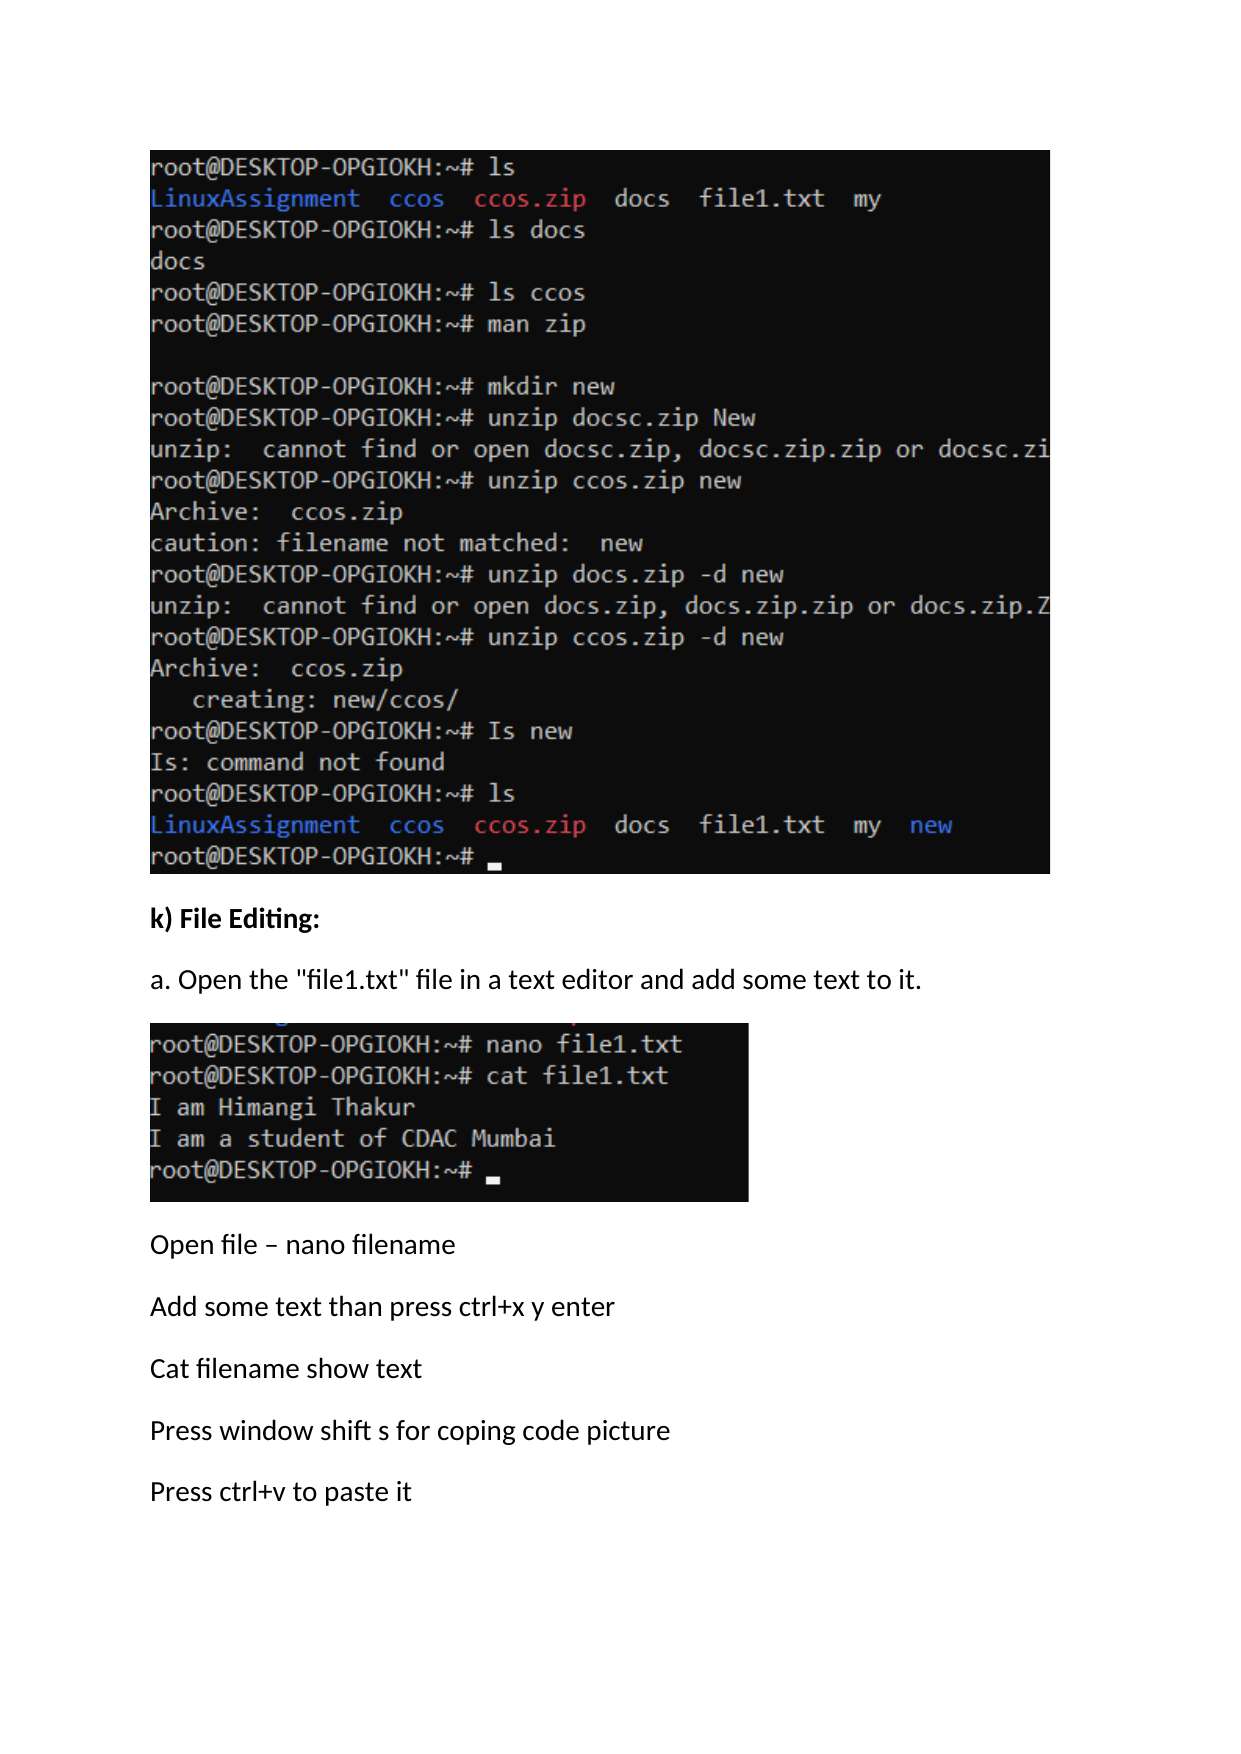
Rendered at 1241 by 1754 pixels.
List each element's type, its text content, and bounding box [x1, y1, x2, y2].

text k) File Editing: [150, 900, 1090, 935]
text a. Open the "file1.txt" file in a text editor and add some text to it. [150, 961, 1090, 997]
text Cat filename show text [150, 1350, 1090, 1386]
text Open file – nano filename [150, 1226, 1090, 1262]
text Press window shift s for coping code picture [150, 1412, 1090, 1447]
picture [150, 150, 1050, 874]
picture [150, 1023, 749, 1202]
text Press ctrl+v to paste it [150, 1473, 1090, 1509]
text Add some text than press ctrl+x y enter [150, 1288, 1090, 1324]
